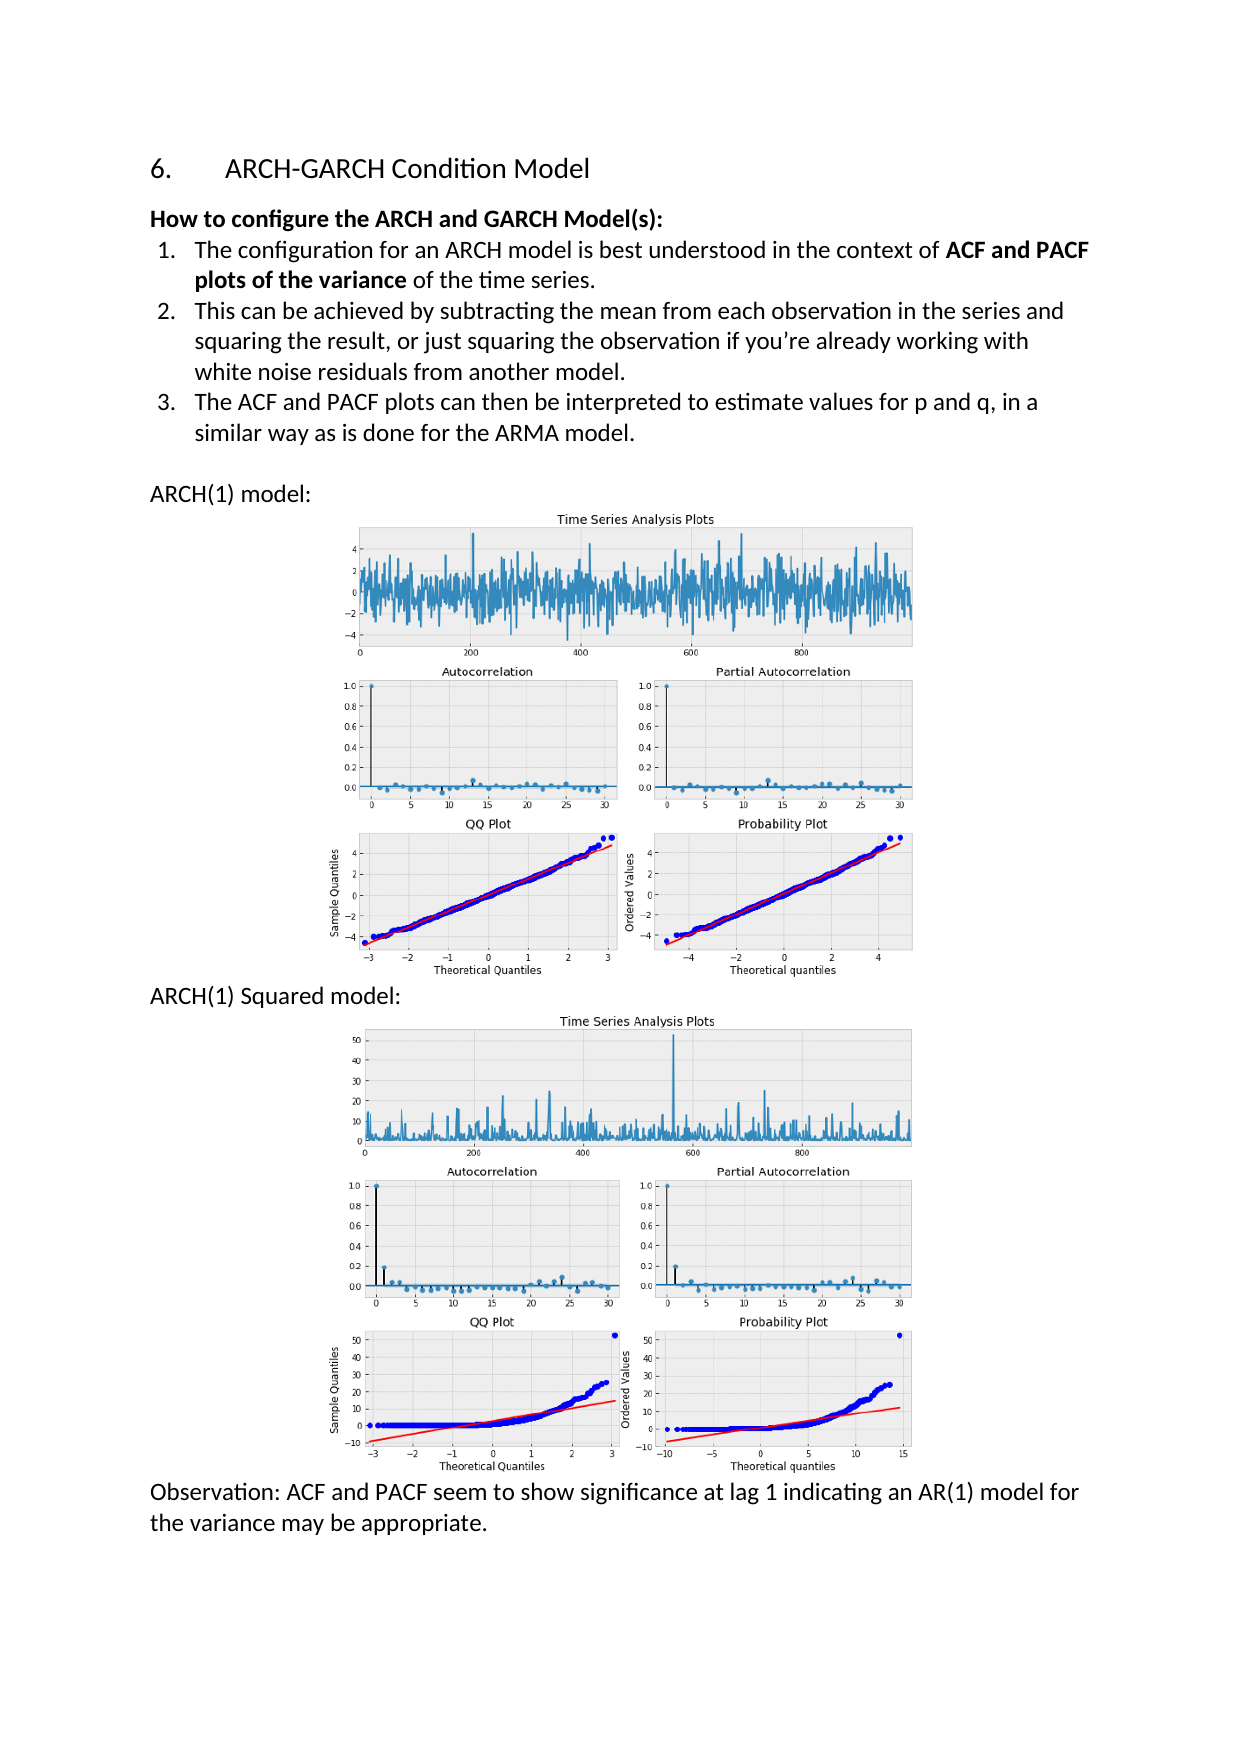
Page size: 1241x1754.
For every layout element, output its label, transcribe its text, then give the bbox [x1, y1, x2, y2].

text ARCH(1) model: [150, 478, 1090, 509]
picture [325, 508, 916, 981]
list This can be achieved by subtracting the mean from each observation in the series and squaring the result, or just squaring the observation if you’re already working with white noise residuals from another model. [157, 295, 1090, 387]
list The configuration for an ARCH model is best understood in the context of ACF and PACF plots of the variance of the time series. [157, 234, 1090, 295]
text How to configure the ARCH and GARCH Model(s): [150, 203, 1090, 234]
text ARCH(1) Squared model: [150, 980, 1090, 1011]
text Observation: ACF and PACF seem to show significance at lag 1 indicating an AR(1) model for the variance may be appropriate. [150, 1476, 1090, 1537]
list ARCH-GARCH Condition Model [150, 150, 1090, 186]
picture [325, 1010, 916, 1477]
list The ACF and PACF plots can then be interpreted to estimate values for p and q, in a similar way as is done for the ARMA model. [157, 387, 1090, 448]
